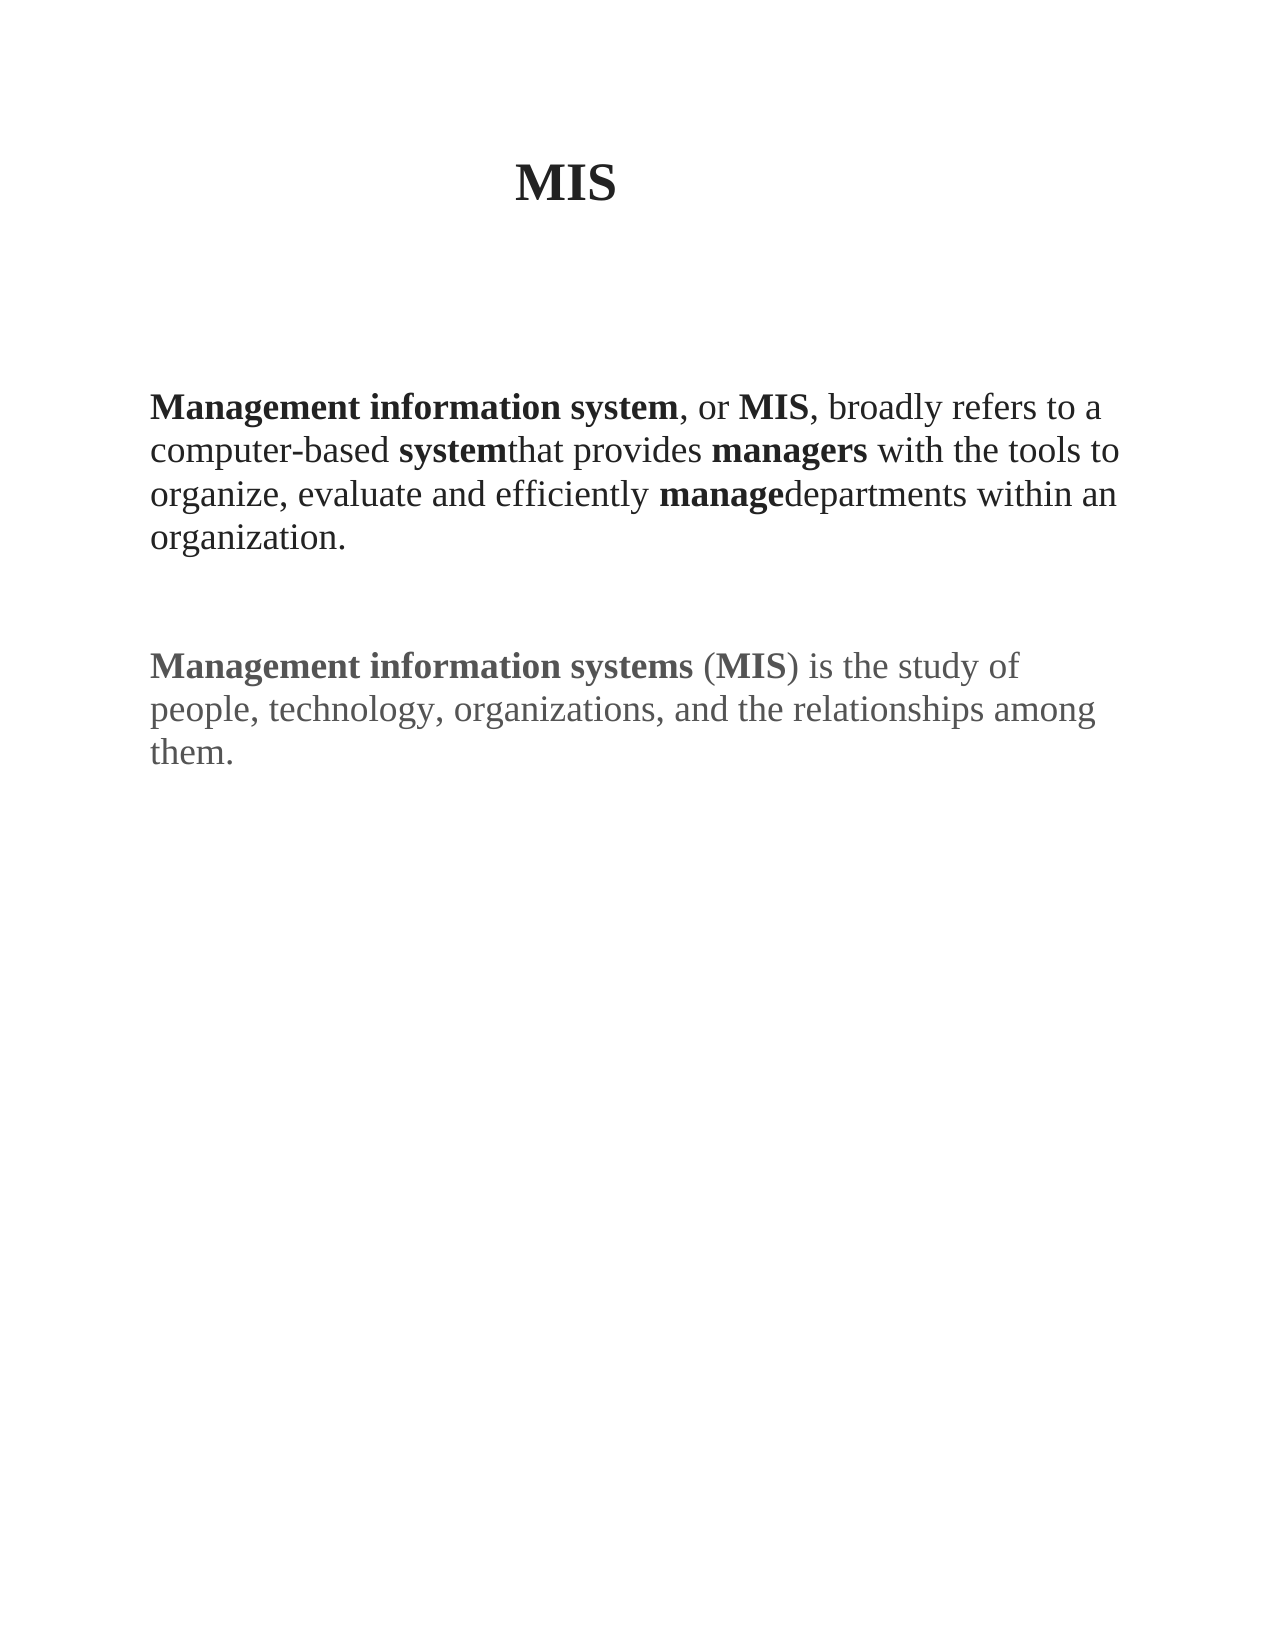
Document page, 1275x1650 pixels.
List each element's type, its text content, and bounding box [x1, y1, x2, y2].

text Management information systems (MIS) is the study of people, technology, organizations, and the relationships among them. [150, 643, 1125, 773]
text MIS [150, 150, 1125, 212]
text Management information system, or MIS, broadly refers to a computer-based systemthat provides managers with the tools to organize, evaluate and efficiently managedepartments within an organization. [150, 385, 1125, 557]
